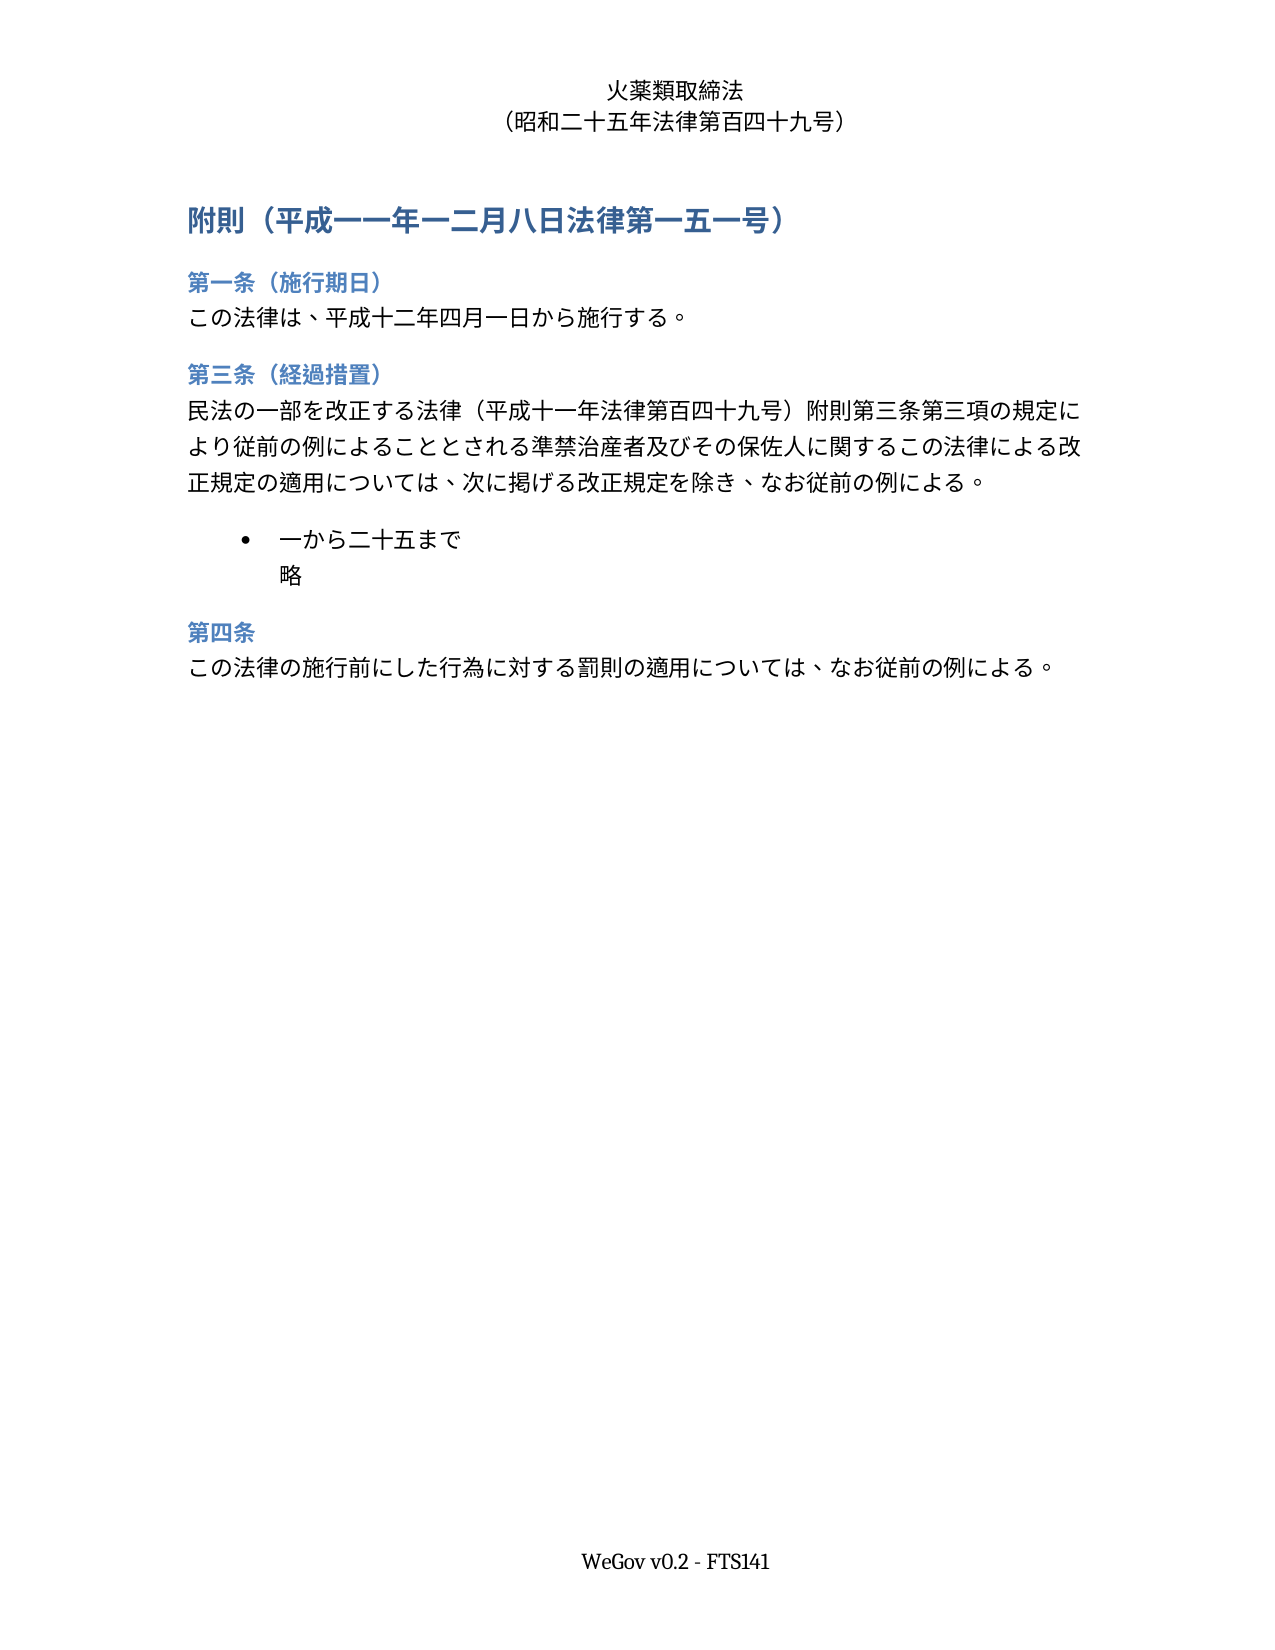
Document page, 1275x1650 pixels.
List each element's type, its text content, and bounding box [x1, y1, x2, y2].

list 一から二十五まで 略 [242, 524, 1087, 591]
subtitle 附則（平成一一年一二月八日法律第一五一号） [187, 200, 1087, 240]
subtitle 第四条 [187, 616, 1087, 648]
text 民法の一部を改正する法律（平成十一年法律第百四十九号）附則第三条第三項の規定により従前の例によることとされる準禁治産者及びその保佐人に関するこの法律による改正規定の適用については、次に掲げる改正規定を除き、なお従前の例による。 [187, 395, 1087, 498]
text この法律の施行前にした行為に対する罰則の適用については、なお従前の例による。 [187, 652, 1087, 684]
subtitle 第三条（経過措置） [187, 359, 1087, 390]
subtitle 第一条（施行期日） [187, 266, 1087, 298]
text この法律は、平成十二年四月一日から施行する。 [187, 302, 1087, 334]
